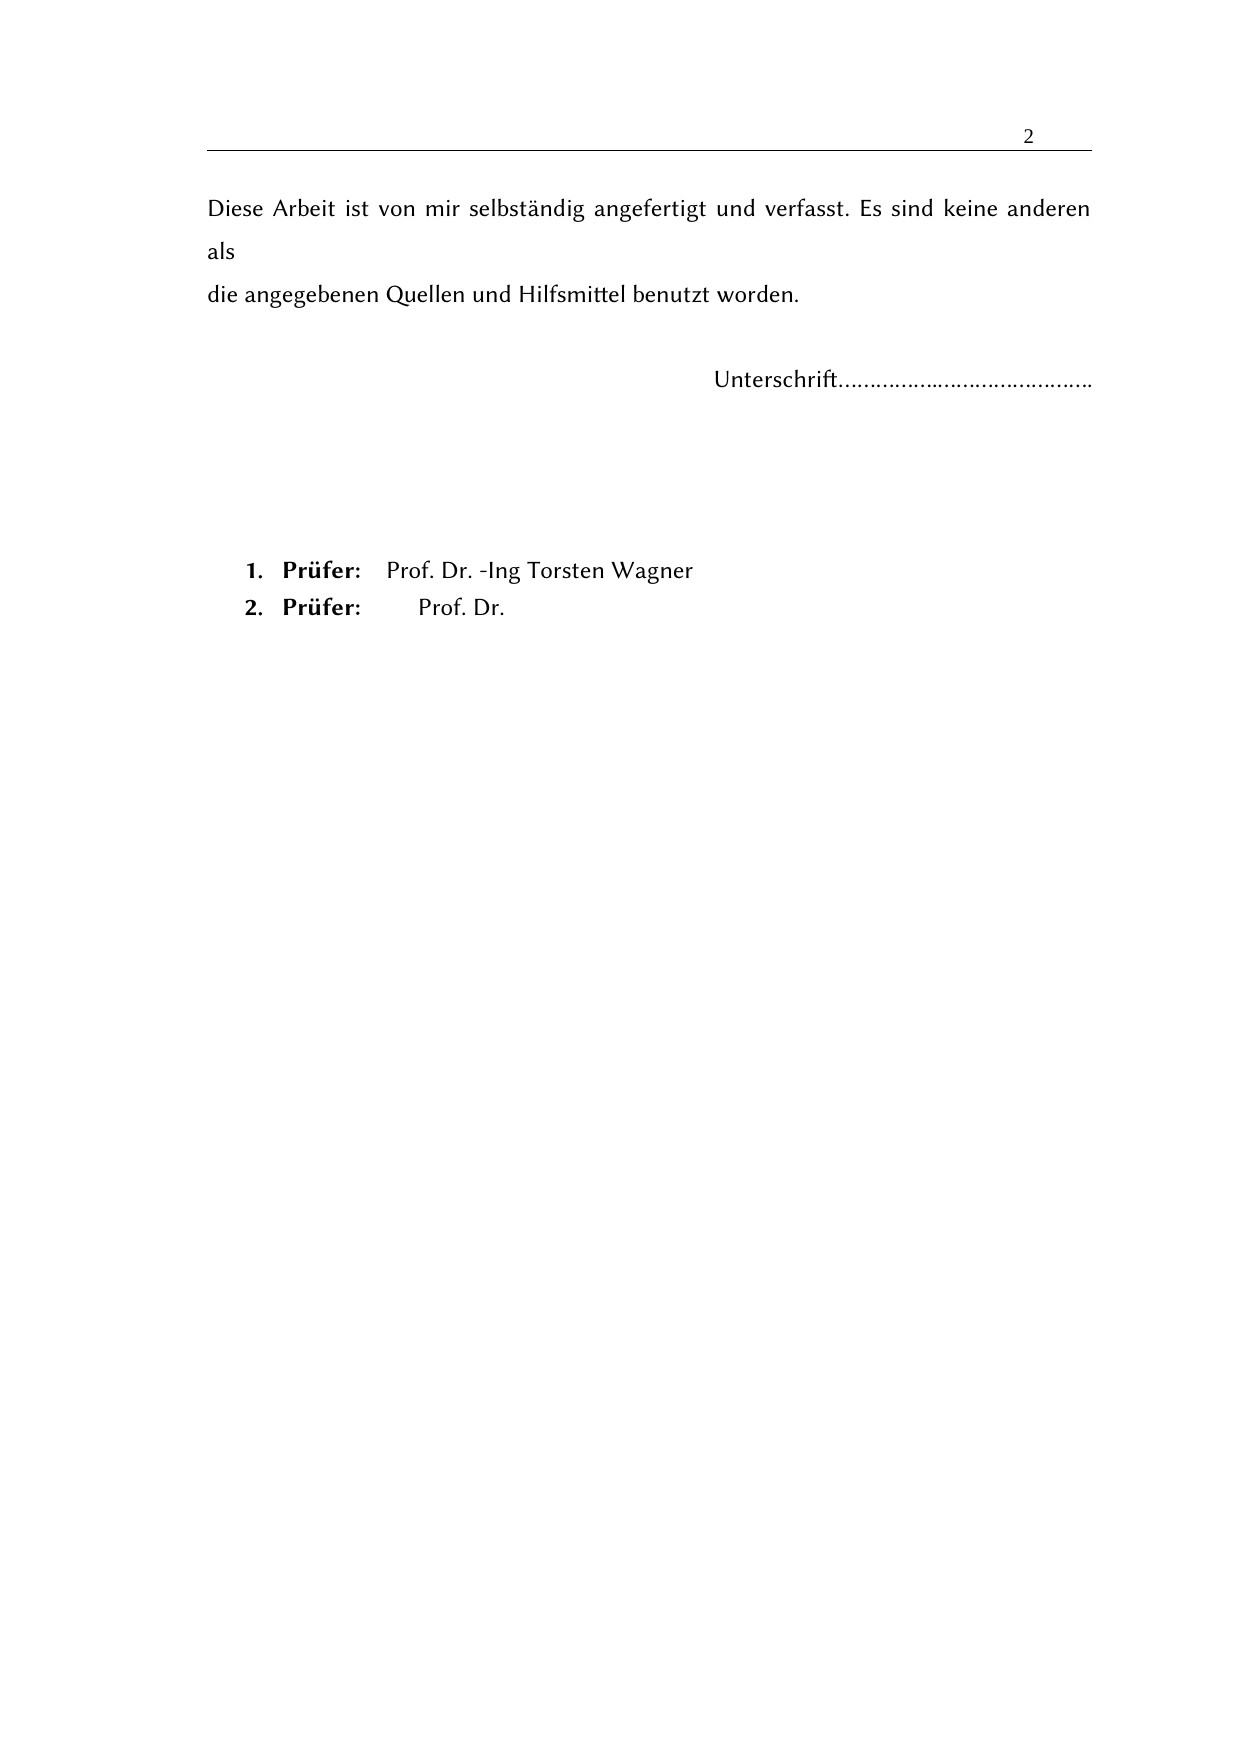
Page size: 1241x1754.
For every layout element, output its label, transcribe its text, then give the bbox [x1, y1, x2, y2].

list Prüfer: Prof. Dr. [244, 593, 1092, 621]
text die angegebenen Quellen und Hilfsmittel benutzt worden. [207, 280, 1092, 308]
text Unterschrift…...……….……………………. [207, 365, 1092, 394]
text Diese Arbeit ist von mir selbständig angefertigt und verfasst. Es sind keine anderen als [207, 194, 1092, 265]
list Prüfer: Prof. Dr. -Ing Torsten Wagner [244, 556, 1092, 584]
